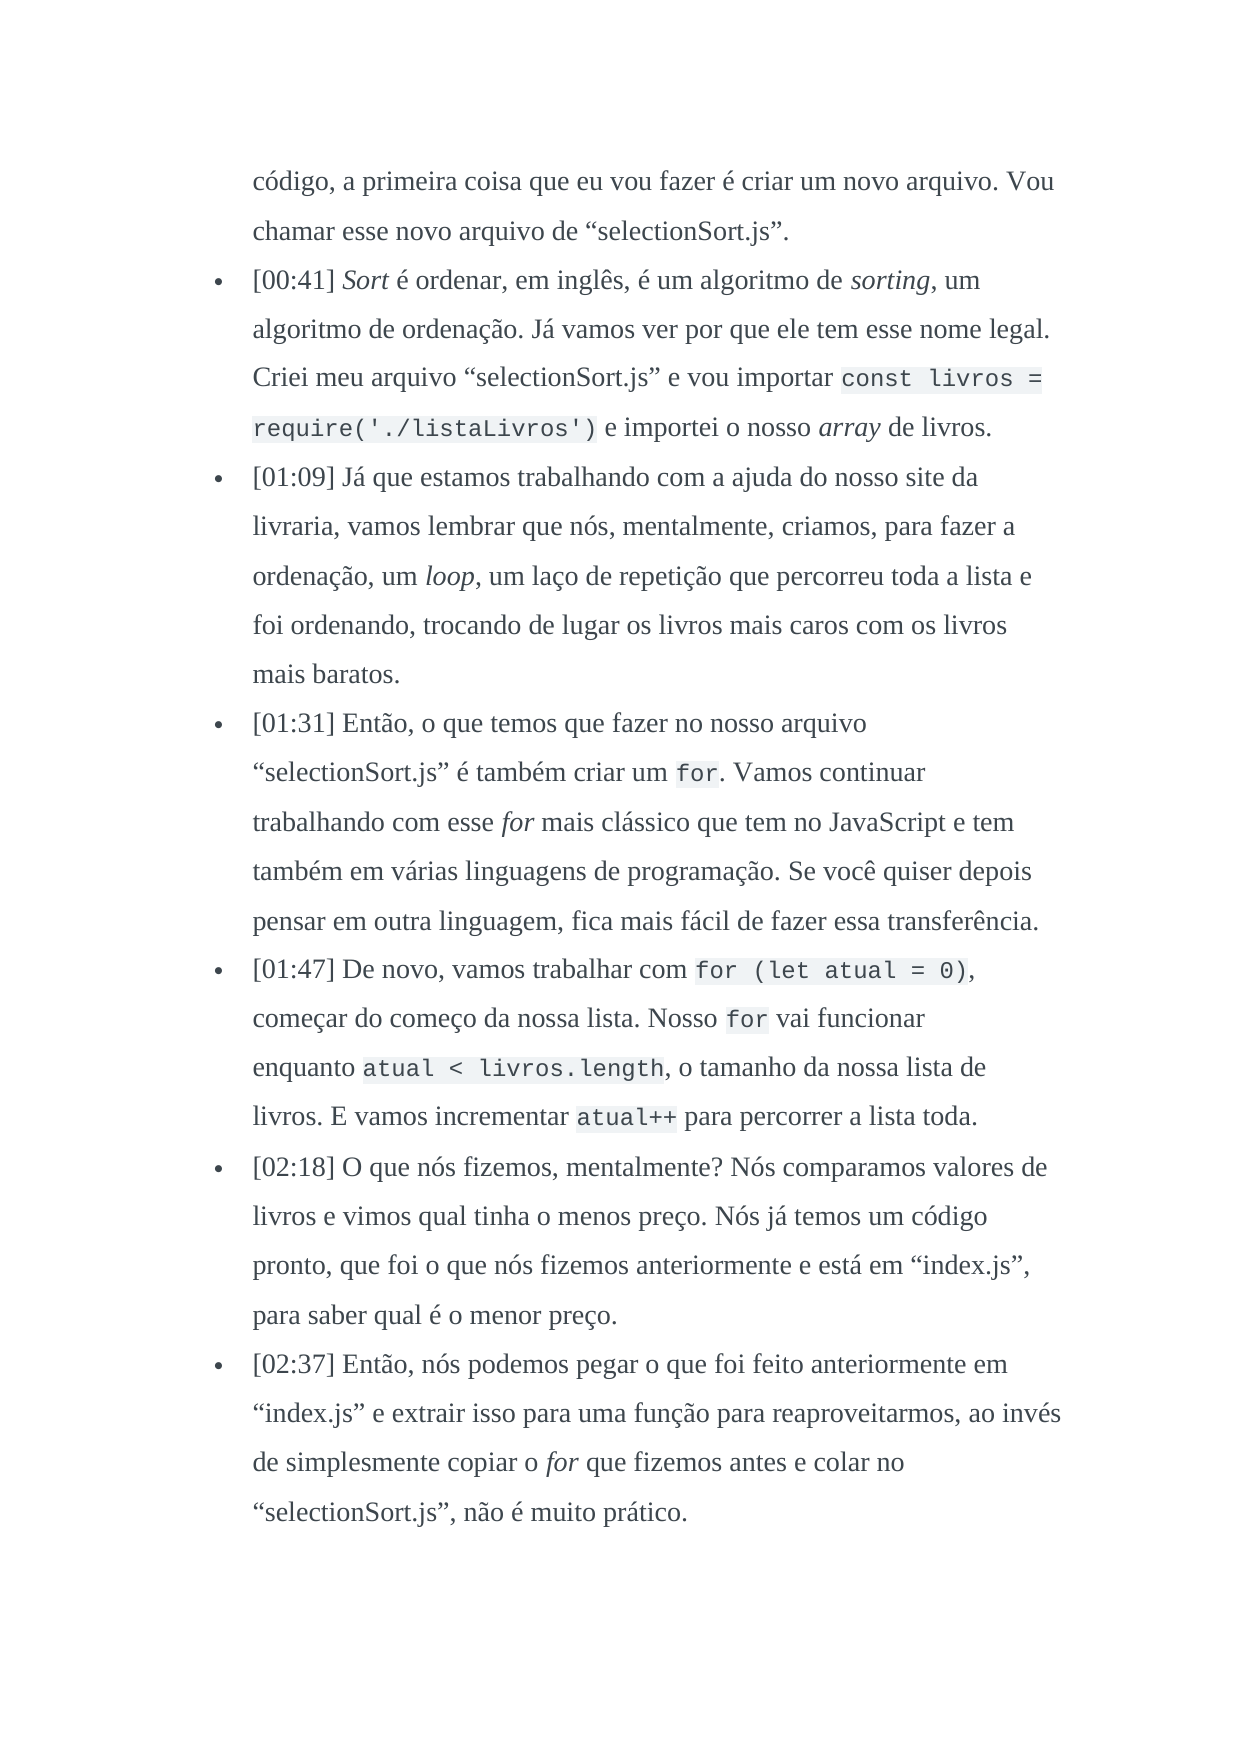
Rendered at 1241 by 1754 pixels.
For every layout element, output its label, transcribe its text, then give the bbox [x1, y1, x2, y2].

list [215, 148, 1063, 246]
list [02:18] O que nós fizemos, mentalmente? Nós comparamos valores de livros e vimos qual tinha o menos preço. Nós já temos um código pronto, que foi o que nós fizemos anteriormente e está em “index.js”, para saber qual é o menor preço. [215, 1133, 1063, 1330]
list [01:47] De novo, vamos trabalhar com for (let atual = 0), começar do começo da nossa lista. Nosso for vai funcionar enquanto atual < livros.length, o tamanho da nossa lista de livros. E vamos incrementar atual++ para percorrer a lista toda. [215, 936, 1063, 1133]
list [01:09] Já que estamos trabalhando com a ajuda do nosso site da livraria, vamos lembrar que nós, mentalmente, criamos, para fazer a ordenação, um loop, um laço de repetição que percorreu toda a lista e foi ordenando, trocando de lugar os livros mais caros com os livros mais baratos. [215, 443, 1063, 689]
list [00:41] Sort é ordenar, em inglês, é um algoritmo de sorting, um algoritmo de ordenação. Já vamos ver por que ele tem esse nome legal. Criei meu arquivo “selectionSort.js” e vou importar const livros = require('./listaLivros') e importei o nosso array de livros. [215, 246, 1063, 443]
list [01:31] Então, o que temos que fazer no nosso arquivo “selectionSort.js” é também criar um for. Vamos continuar trabalhando com esse for mais clássico que tem no JavaScript e tem também em várias linguagens de programação. Se você quiser depois pensar em outra linguagem, fica mais fácil de fazer essa transferência. [215, 689, 1063, 936]
list [02:37] Então, nós podemos pegar o que foi feito anteriormente em “index.js” e extrair isso para uma função para reaproveitarmos, ao invés de simplesmente copiar o for que fizemos antes e colar no “selectionSort.js”, não é muito prático. [215, 1330, 1063, 1527]
